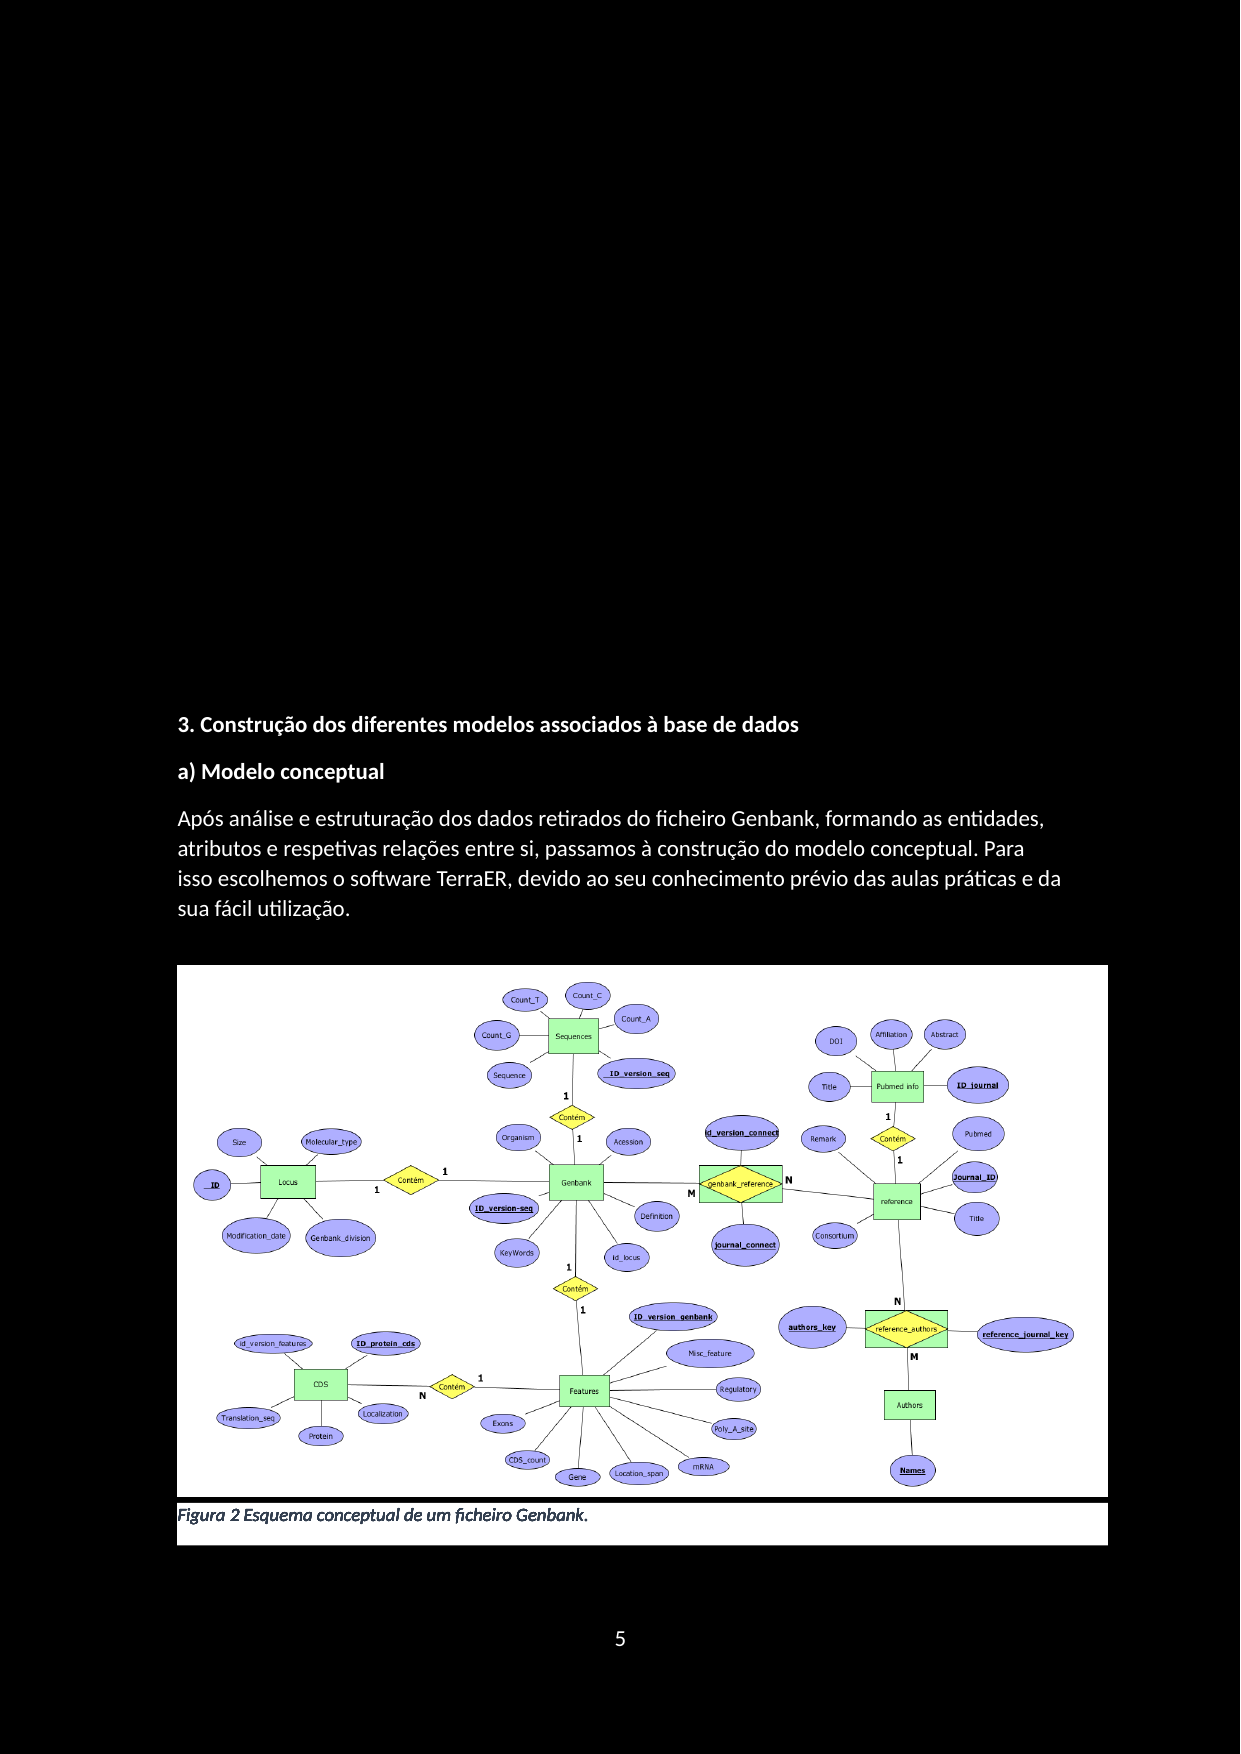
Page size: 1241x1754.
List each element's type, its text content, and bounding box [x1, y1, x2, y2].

text Após análise e estruturação dos dados retirados do ficheiro Genbank, formando as entidades, atributos e respetivas relações entre si, passamos à construção do modelo conceptual. Para isso escolhemos o software TerraER, devido ao seu conhecimento prévio das aulas práticas e da sua fácil utilização. [177, 804, 1063, 922]
text 3. Construção dos diferentes modelos associados à base de dados [177, 710, 1063, 738]
text a) Modelo conceptual [177, 757, 1063, 785]
picture [177, 965, 1108, 1497]
